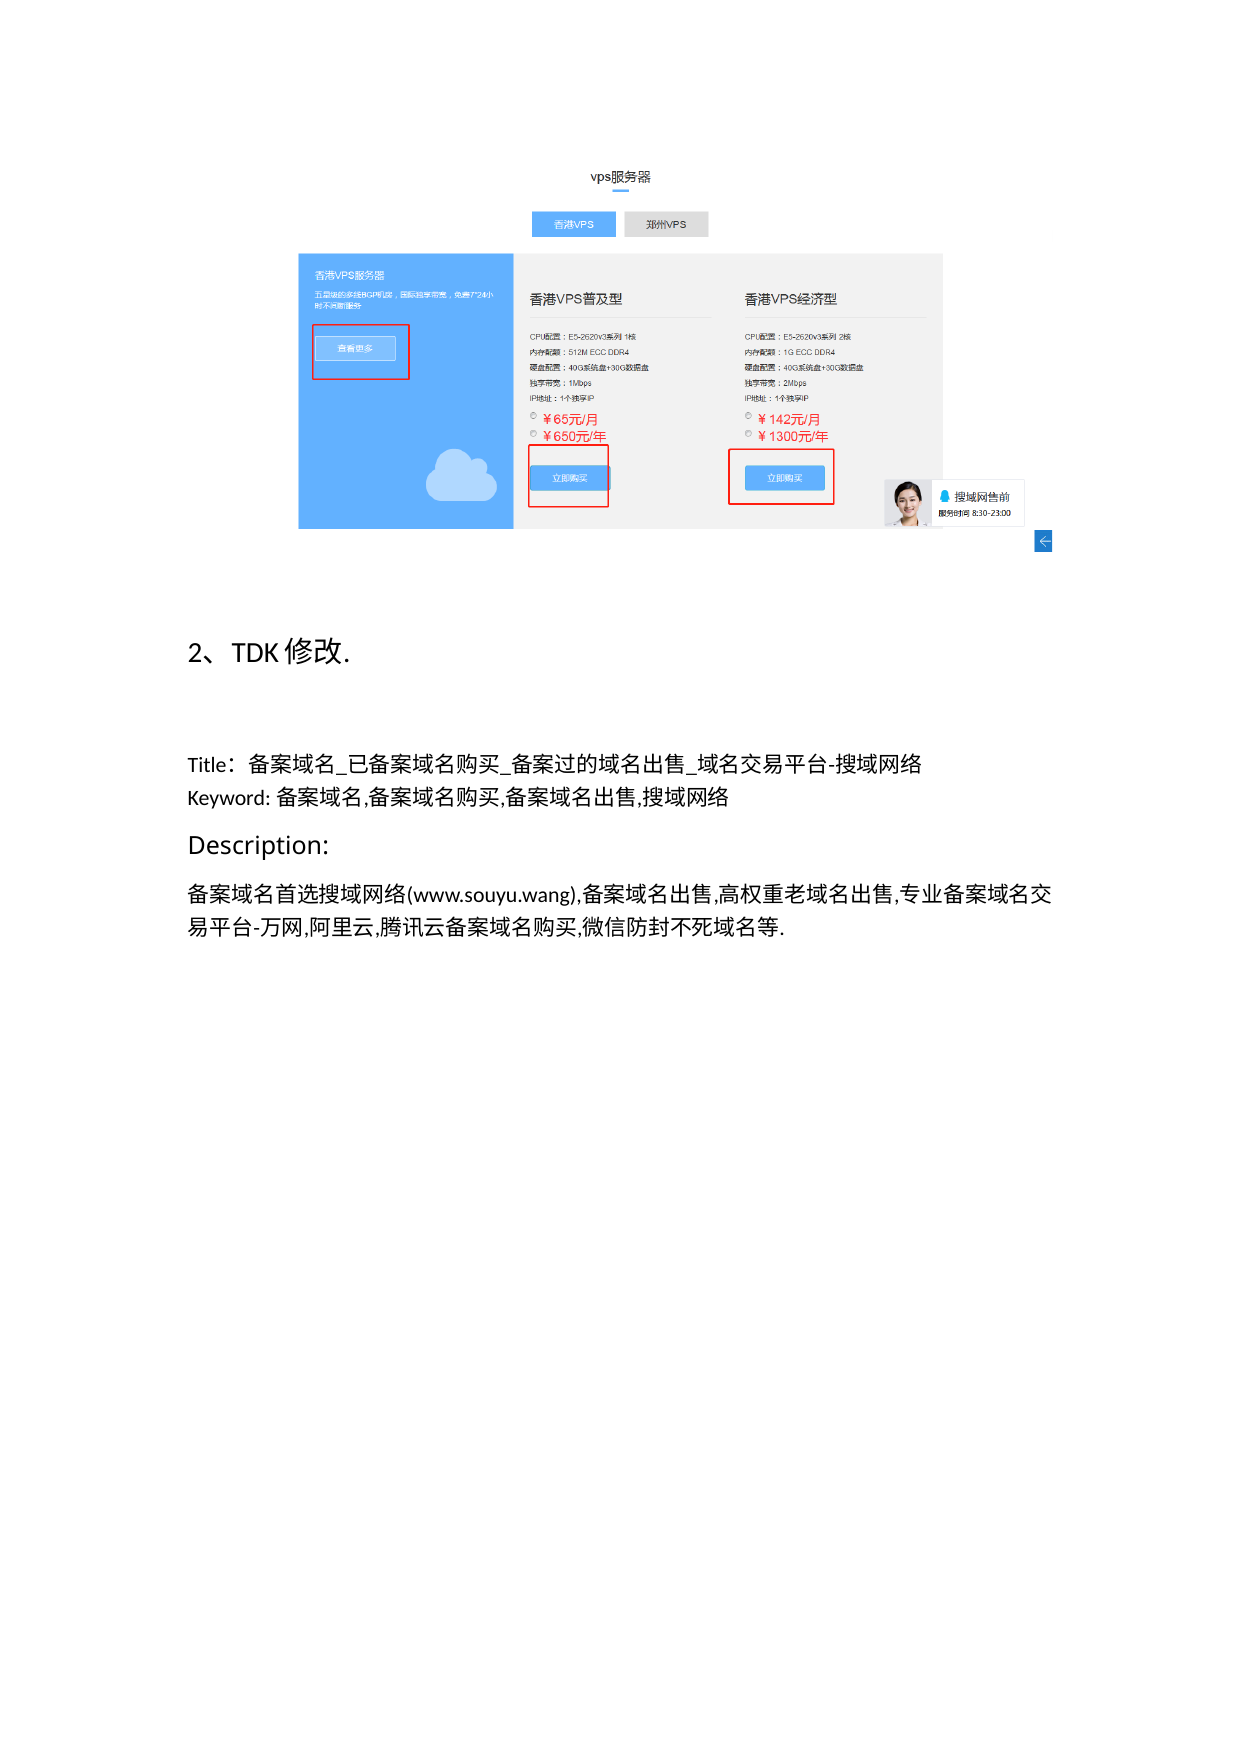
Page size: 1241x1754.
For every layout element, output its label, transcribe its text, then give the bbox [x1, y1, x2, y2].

list 备案域名首选搜域网络(www.souyu.wang),备案域名出售,高权重老域名出售,专业备案域名交易平台-万网,阿里云,腾讯云备案域名购买,微信防封不死域名等. [187, 877, 1053, 942]
picture [187, 162, 1053, 552]
list Title：备案域名_已备案域名购买_备案过的域名出售_域名交易平台-搜域网络 [187, 747, 1053, 779]
list TDK修改. [187, 617, 1053, 682]
text Description: [187, 812, 1053, 877]
list Keyword: 备案域名,备案域名购买,备案域名出售,搜域网络 [187, 779, 1053, 812]
